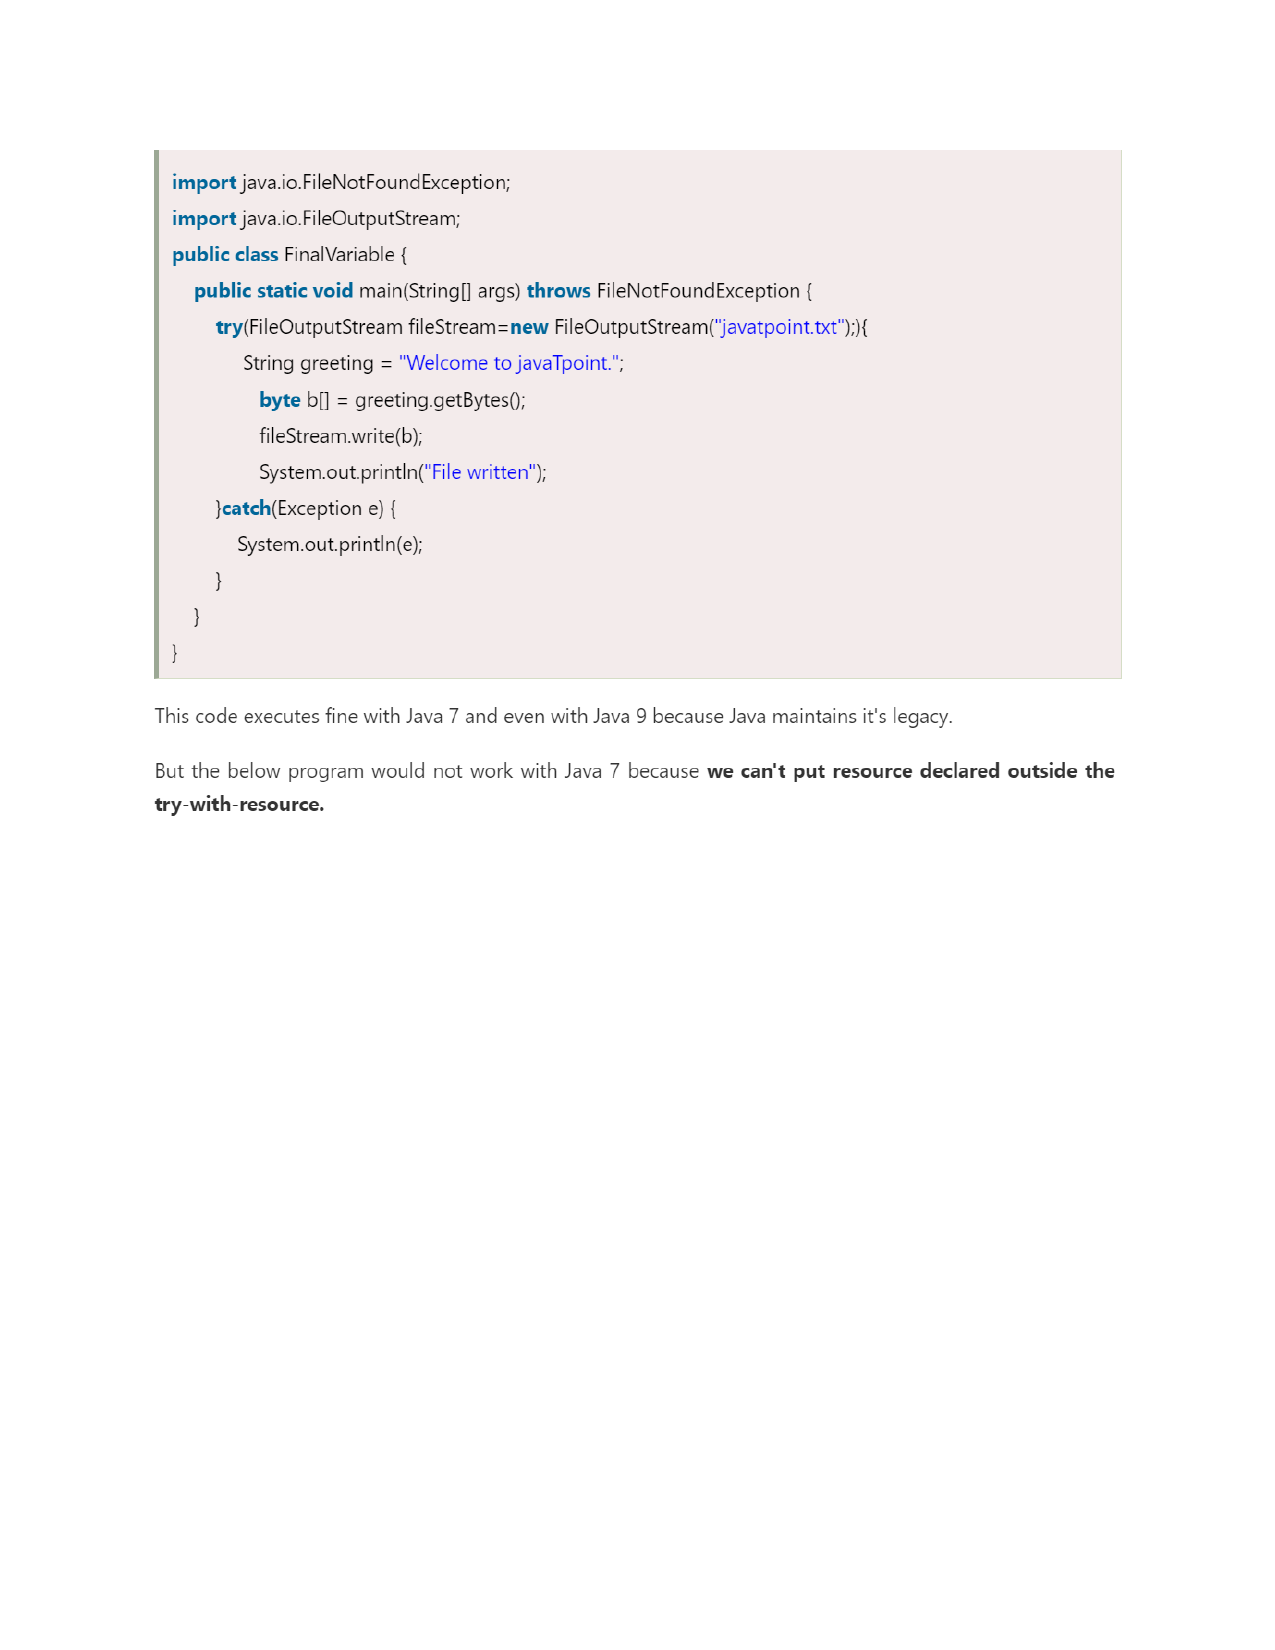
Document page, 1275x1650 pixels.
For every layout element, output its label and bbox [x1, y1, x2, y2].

picture [150, 150, 1125, 830]
